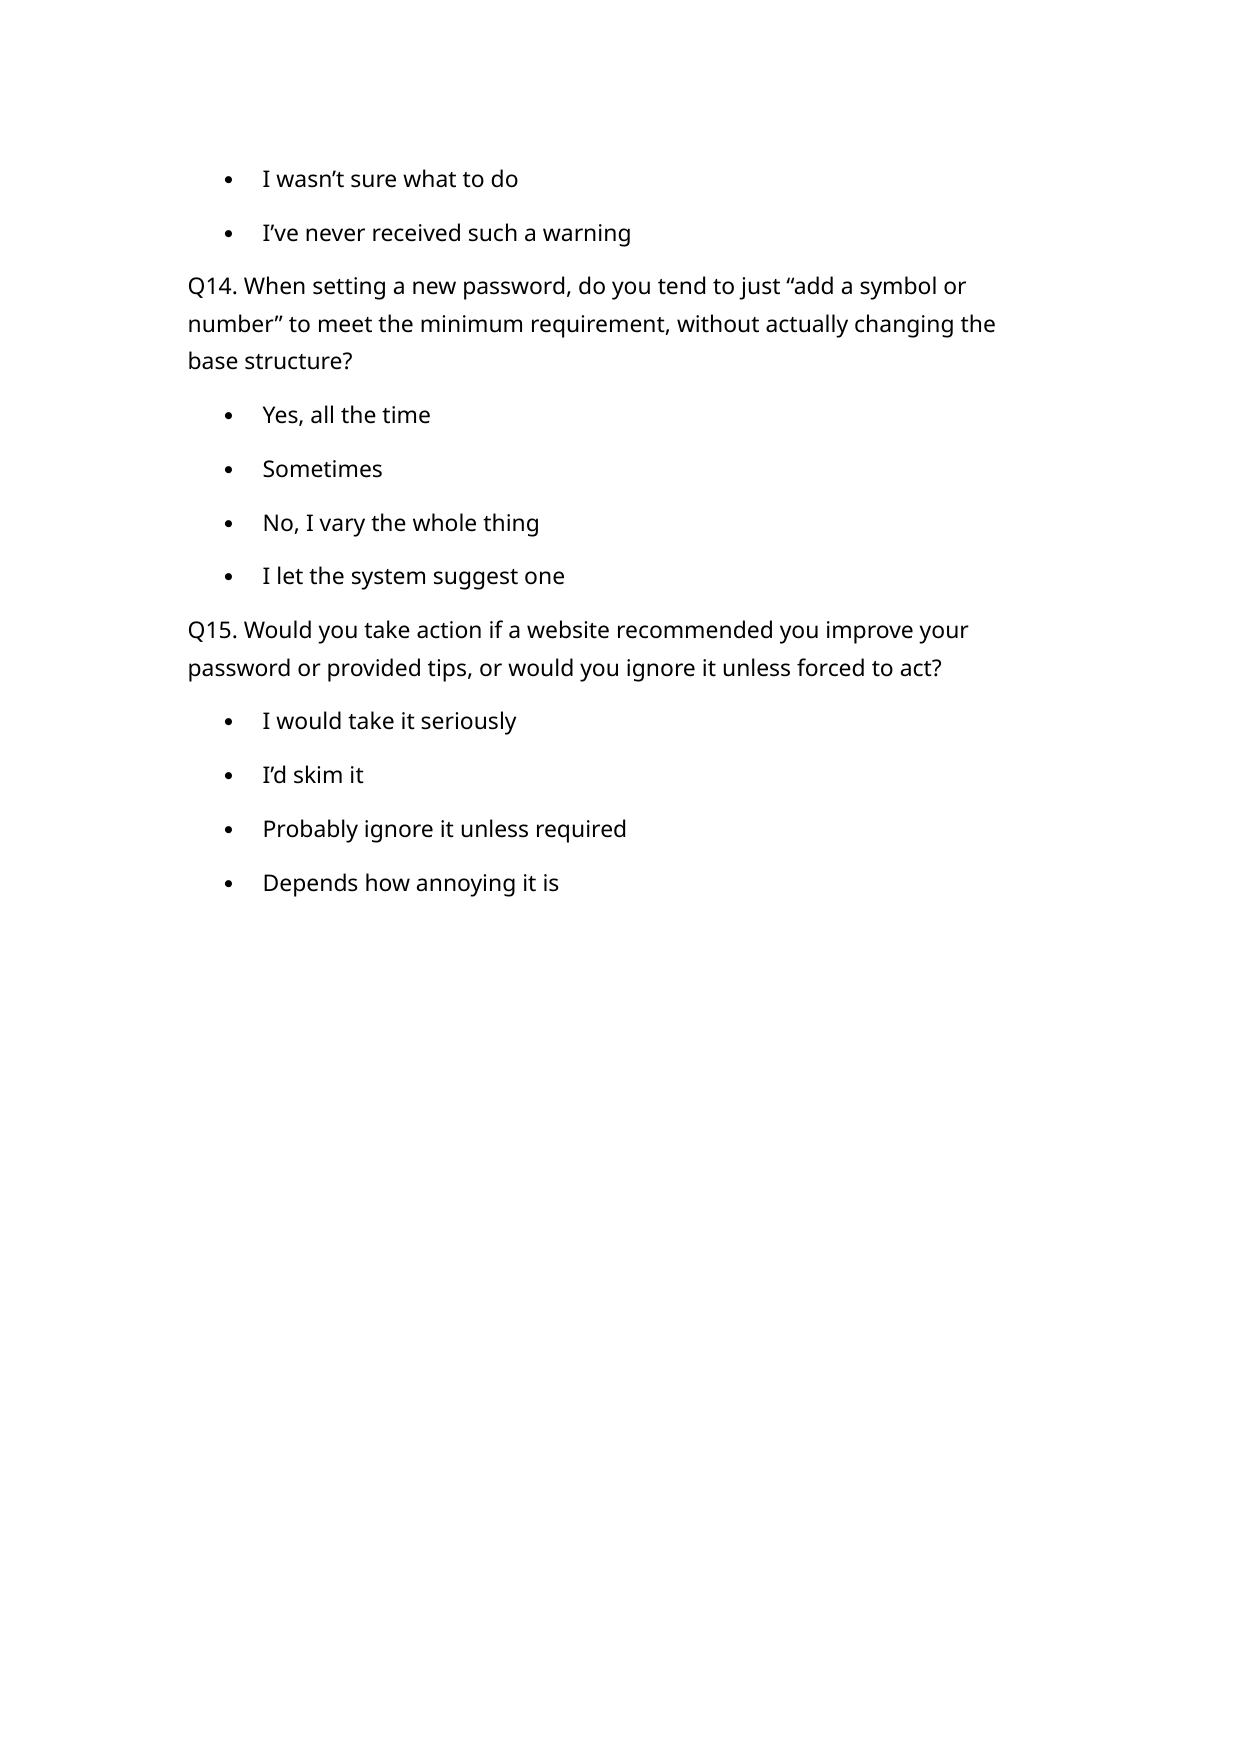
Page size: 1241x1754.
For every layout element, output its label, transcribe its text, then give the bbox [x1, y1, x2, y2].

list Sometimes [225, 452, 1053, 484]
text Q15. Would you take action if a website recommended you improve your password or provided tips, or would you ignore it unless forced to act? [187, 613, 1053, 683]
list I wasn’t sure what to do [225, 162, 1053, 194]
list I’d skim it [225, 758, 1053, 791]
list I let the system suggest one [225, 560, 1053, 592]
list No, I vary the whole thing [225, 506, 1053, 538]
list Yes, all the time [225, 398, 1053, 431]
list Depends how annoying it is [225, 866, 1053, 899]
text Q14. When setting a new password, do you tend to just “add a symbol or number” to meet the minimum requirement, without actually changing the base structure? [187, 270, 1053, 377]
list I’ve never received such a warning [225, 216, 1053, 248]
list Probably ignore it unless required [225, 812, 1053, 845]
list I would take it seriously [225, 705, 1053, 737]
